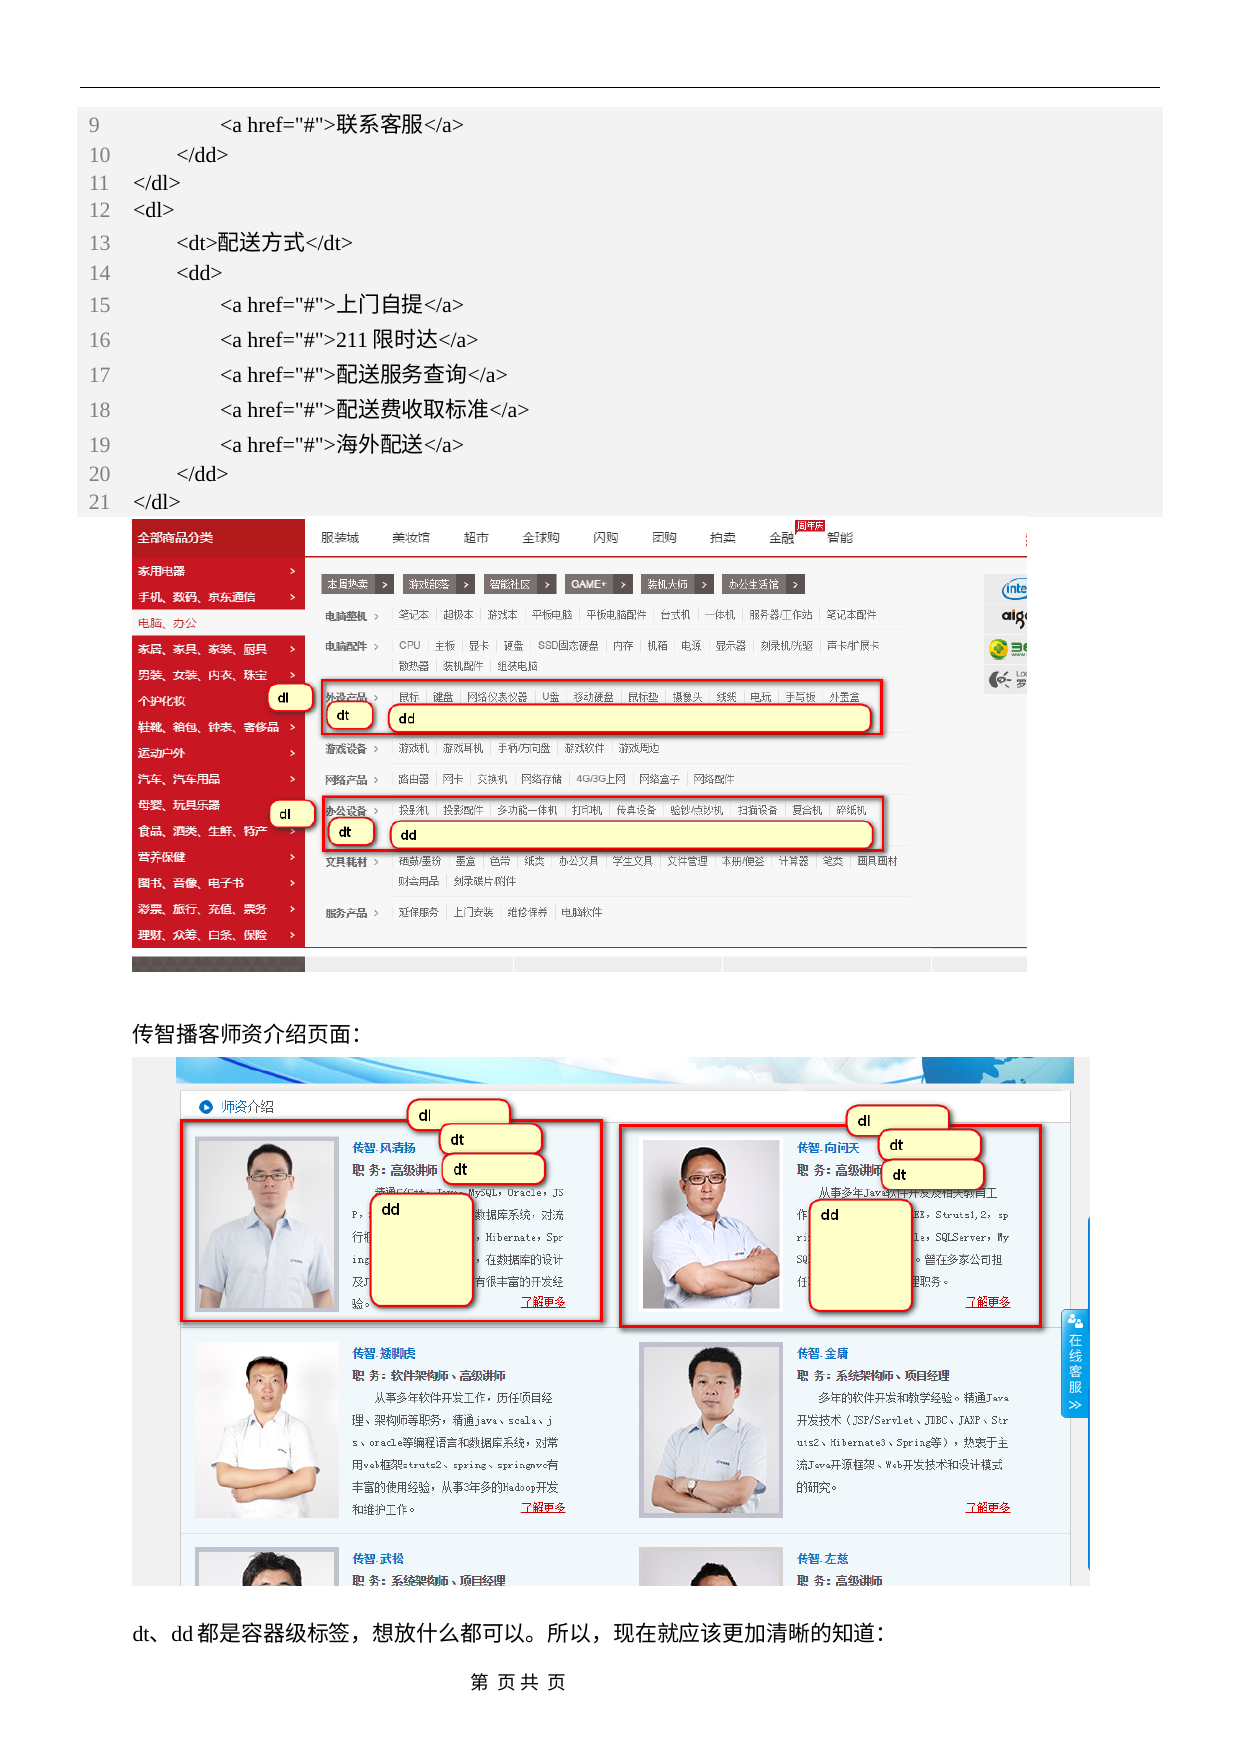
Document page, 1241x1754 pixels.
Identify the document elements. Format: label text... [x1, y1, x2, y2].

text dt、dd都是容器级标签，想放什么都可以。所以，现在就应该更加清晰的知道： [88, 1616, 1152, 1648]
text 传智播客师资介绍页面： [88, 1017, 1152, 1049]
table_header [77, 107, 1163, 517]
picture [132, 1057, 1090, 1586]
picture [132, 516, 1027, 972]
